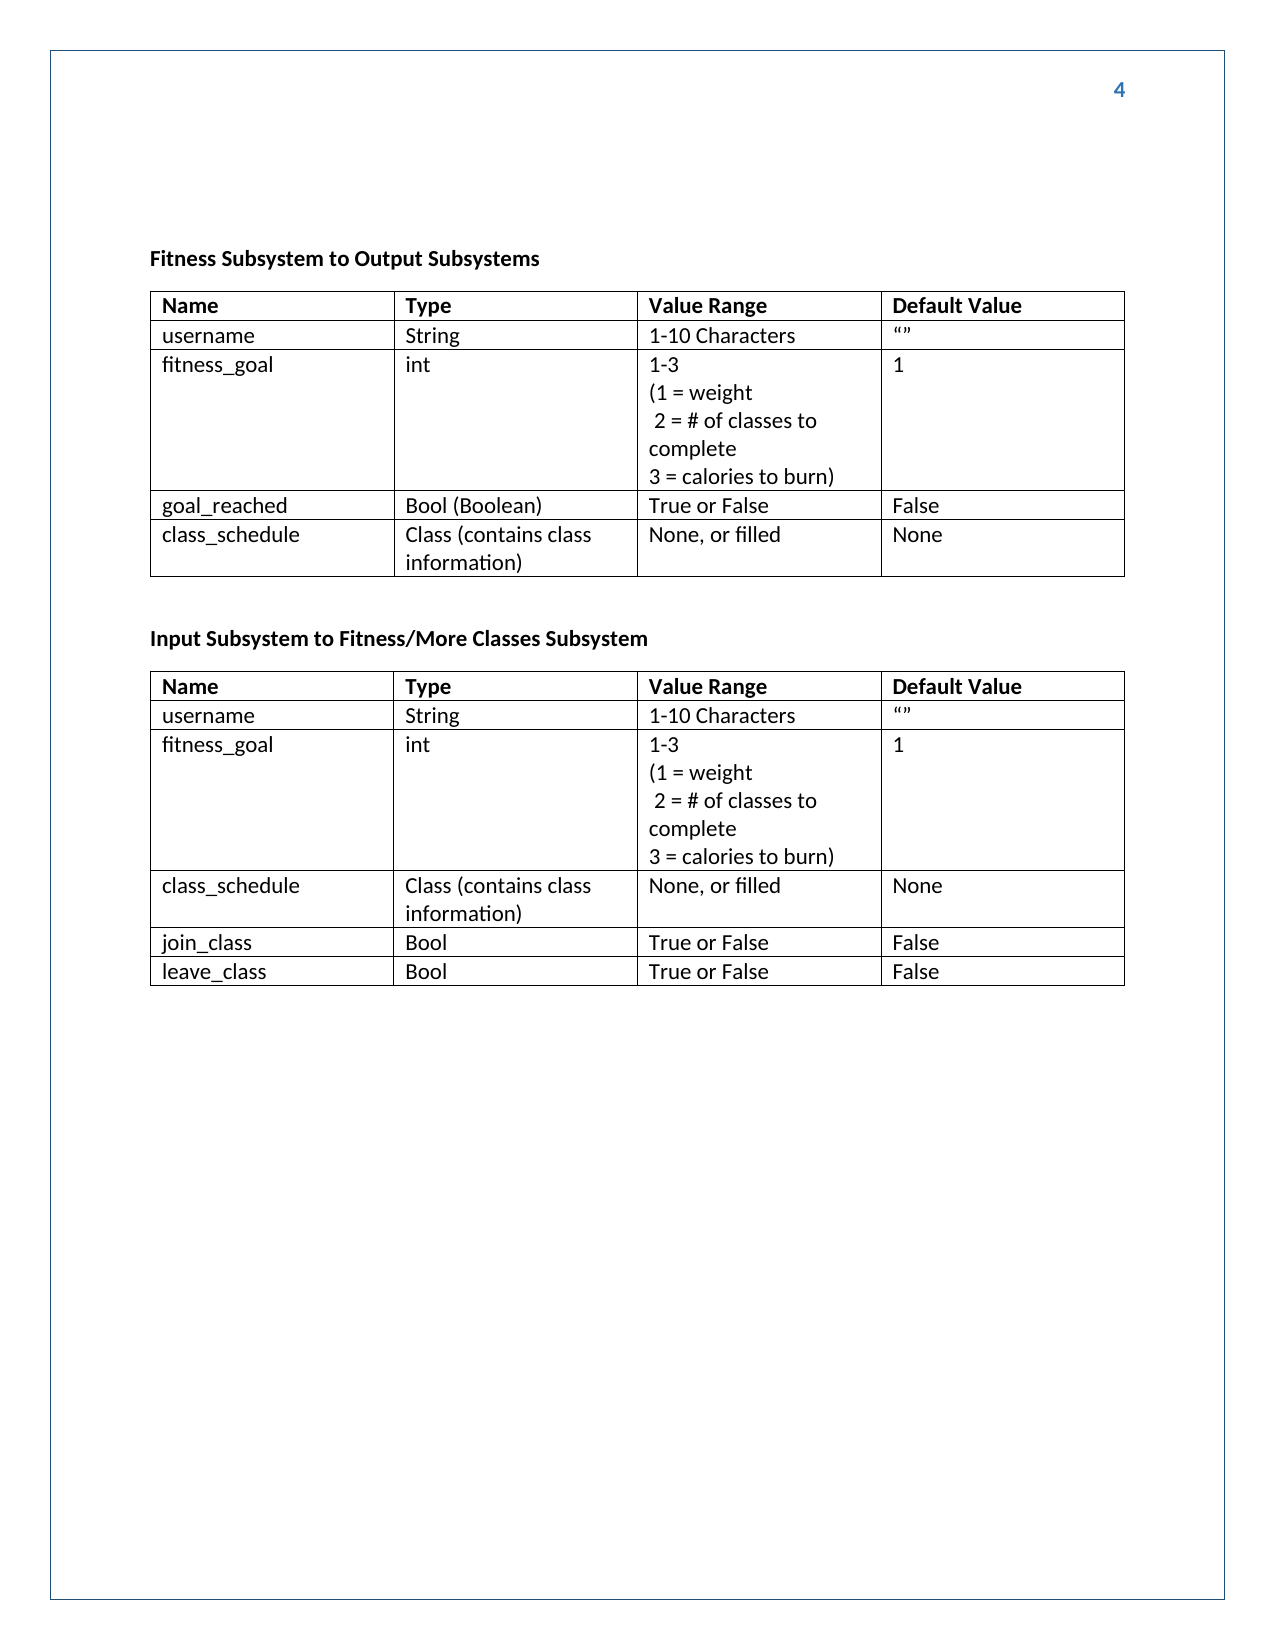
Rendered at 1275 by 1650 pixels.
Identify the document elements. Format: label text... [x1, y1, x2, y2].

table_cell fitness_goal [151, 730, 393, 870]
table_cell None, or filled [638, 871, 881, 927]
text Input Subsystem to Fitness/More Classes Subsystem [150, 624, 1125, 652]
table_cell username [151, 701, 393, 729]
table_cell leave_class [151, 957, 393, 985]
table_cell False [882, 957, 1124, 985]
table_cell int [394, 730, 637, 870]
table_cell True or False [638, 957, 881, 985]
table_header Type [395, 292, 637, 320]
table_cell int [395, 350, 637, 490]
table_cell Bool [394, 928, 637, 956]
table_cell fitness_goal [151, 350, 394, 490]
table_cell 1-10 Characters [638, 701, 881, 729]
text Fitness Subsystem to Output Subsystems [150, 244, 1125, 272]
table_cell False [882, 491, 1124, 519]
table_cell None, or filled [638, 520, 881, 576]
table_cell String [395, 321, 637, 349]
table_cell Class (contains class information) [394, 871, 637, 927]
table_cell Bool [394, 957, 637, 985]
table_cell None [882, 871, 1124, 927]
table_header Name [151, 292, 394, 320]
table_cell Bool (Boolean) [395, 491, 637, 519]
table_cell class_schedule [151, 520, 394, 576]
table_header Value Range [638, 672, 881, 700]
table_header Name [151, 672, 393, 700]
table_header Value Range [638, 292, 881, 320]
table_cell “” [882, 321, 1124, 349]
table_cell None [882, 520, 1124, 576]
table_cell join_class [151, 928, 393, 956]
table_cell 1 [882, 350, 1124, 490]
table_cell 1-3 (1 = weight 2 = # of classes to complete 3 = calories to burn) [638, 730, 881, 870]
table_cell “” [882, 701, 1124, 729]
table_header Type [394, 672, 637, 700]
table_cell String [394, 701, 637, 729]
table_cell True or False [638, 928, 881, 956]
table_header Default Value [882, 672, 1124, 700]
table_cell True or False [638, 491, 881, 519]
table_cell 1-10 Characters [638, 321, 881, 349]
table_header Default Value [882, 292, 1124, 320]
table_cell False [882, 928, 1124, 956]
table_cell class_schedule [151, 871, 393, 927]
table_cell goal_reached [151, 491, 394, 519]
table_cell 1 [882, 730, 1124, 870]
table_cell 1-3 (1 = weight 2 = # of classes to complete 3 = calories to burn) [638, 350, 881, 490]
table_cell username [151, 321, 394, 349]
table_cell Class (contains class information) [395, 520, 637, 576]
